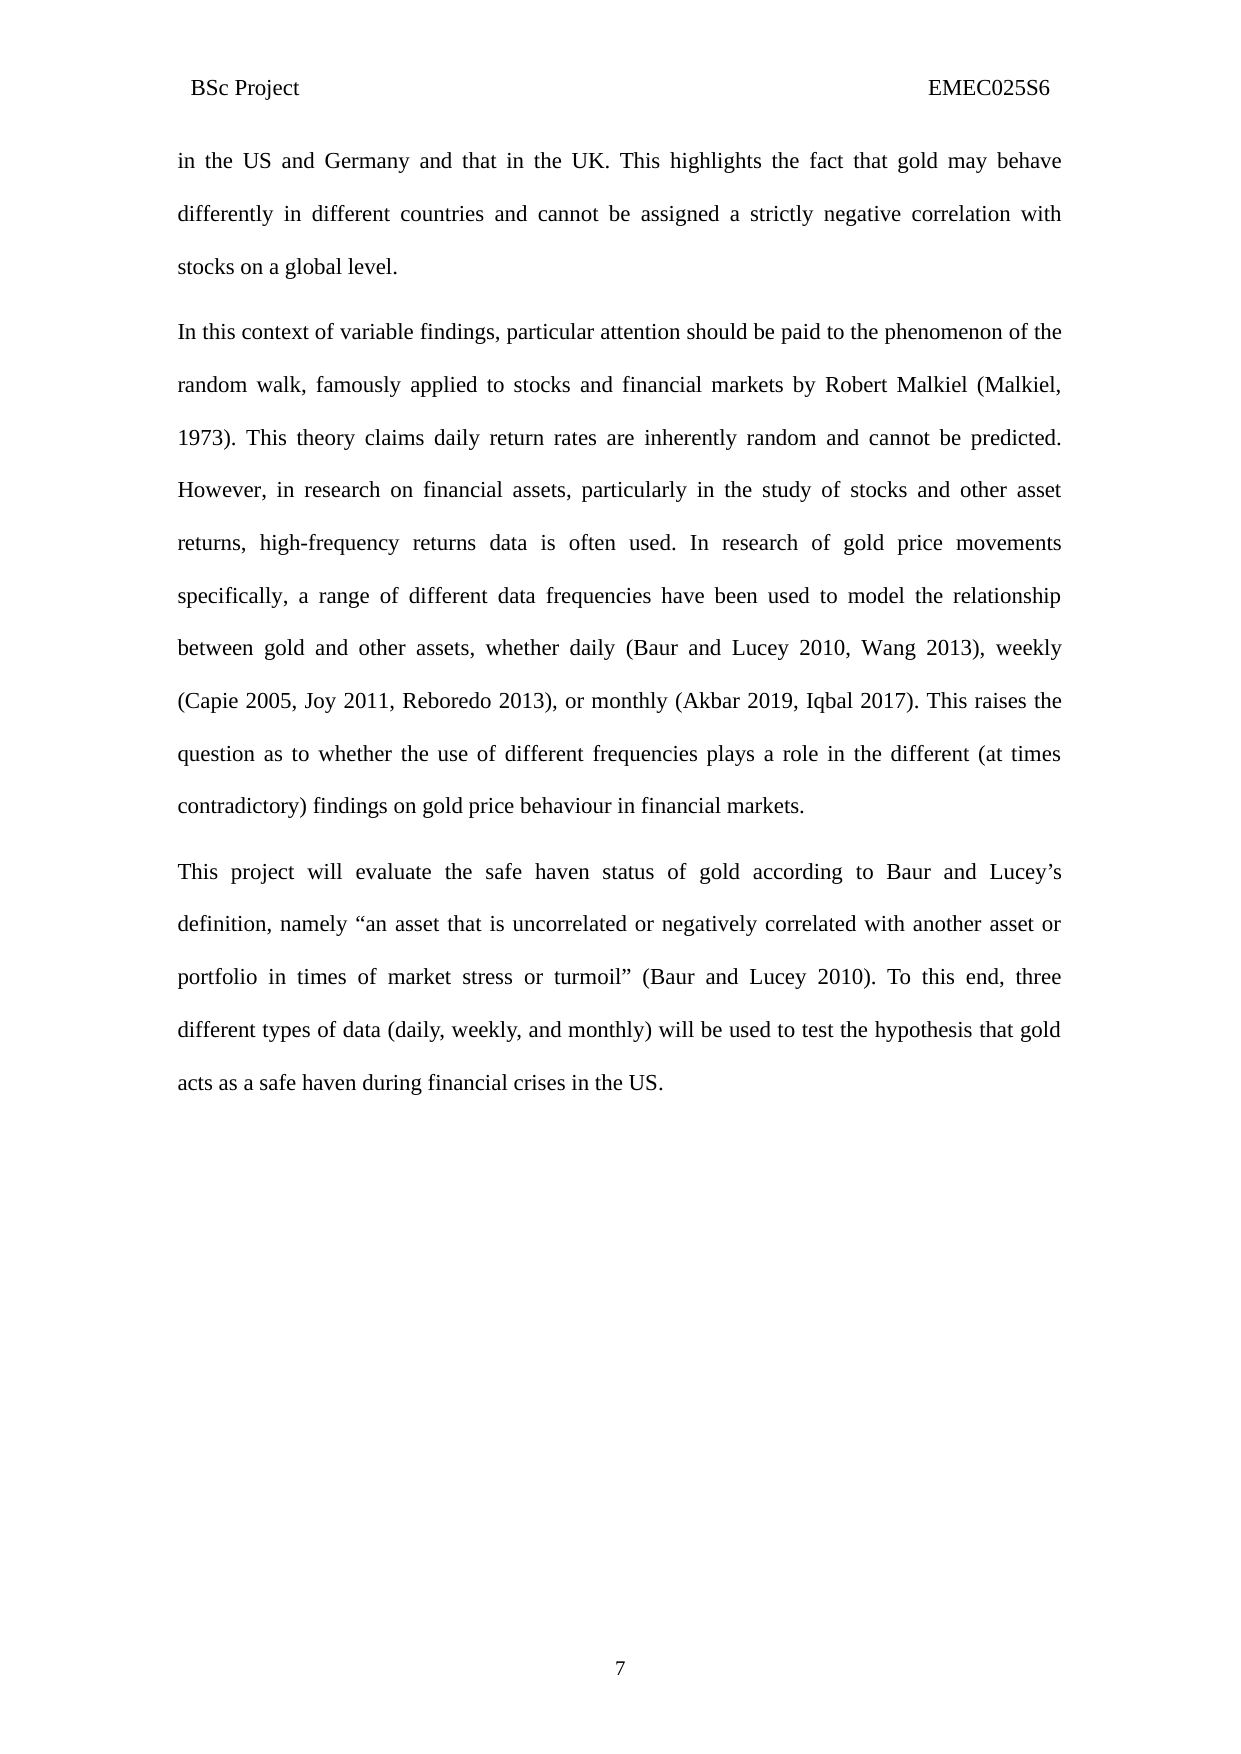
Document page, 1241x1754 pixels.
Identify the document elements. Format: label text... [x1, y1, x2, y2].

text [177, 148, 1063, 279]
text In this context of variable findings, particular attention should be paid to the phenomenon of the random walk, famously applied to stocks and financial markets by Robert Malkiel (Malkiel, 1973). This theory claims daily return rates are inherently random and cannot be predicted. However, in research on financial assets, particularly in the study of stocks and other asset returns, high-frequency returns data is often used. In research of gold price movements specifically, a range of different data frequencies have been used to model the relationship between gold and other assets, whether daily (Baur and Lucey 2010, Wang 2013), weekly (Capie 2005, Joy 2011, Reboredo 2013), or monthly (Akbar 2019, Iqbal 2017). This raises the question as to whether the use of different frequencies plays a role in the different (at times contradictory) findings on gold price behaviour in financial markets. [177, 318, 1063, 819]
text This project will evaluate the safe haven status of gold according to Baur and Lucey’s definition, namely “an asset that is uncorrelated or negatively correlated with another asset or portfolio in times of market stress or turmoil” (Baur and Lucey 2010). To this end, three different types of data (daily, weekly, and monthly) will be used to test the hypothesis that gold acts as a safe haven during financial crises in the US. [177, 858, 1063, 1095]
